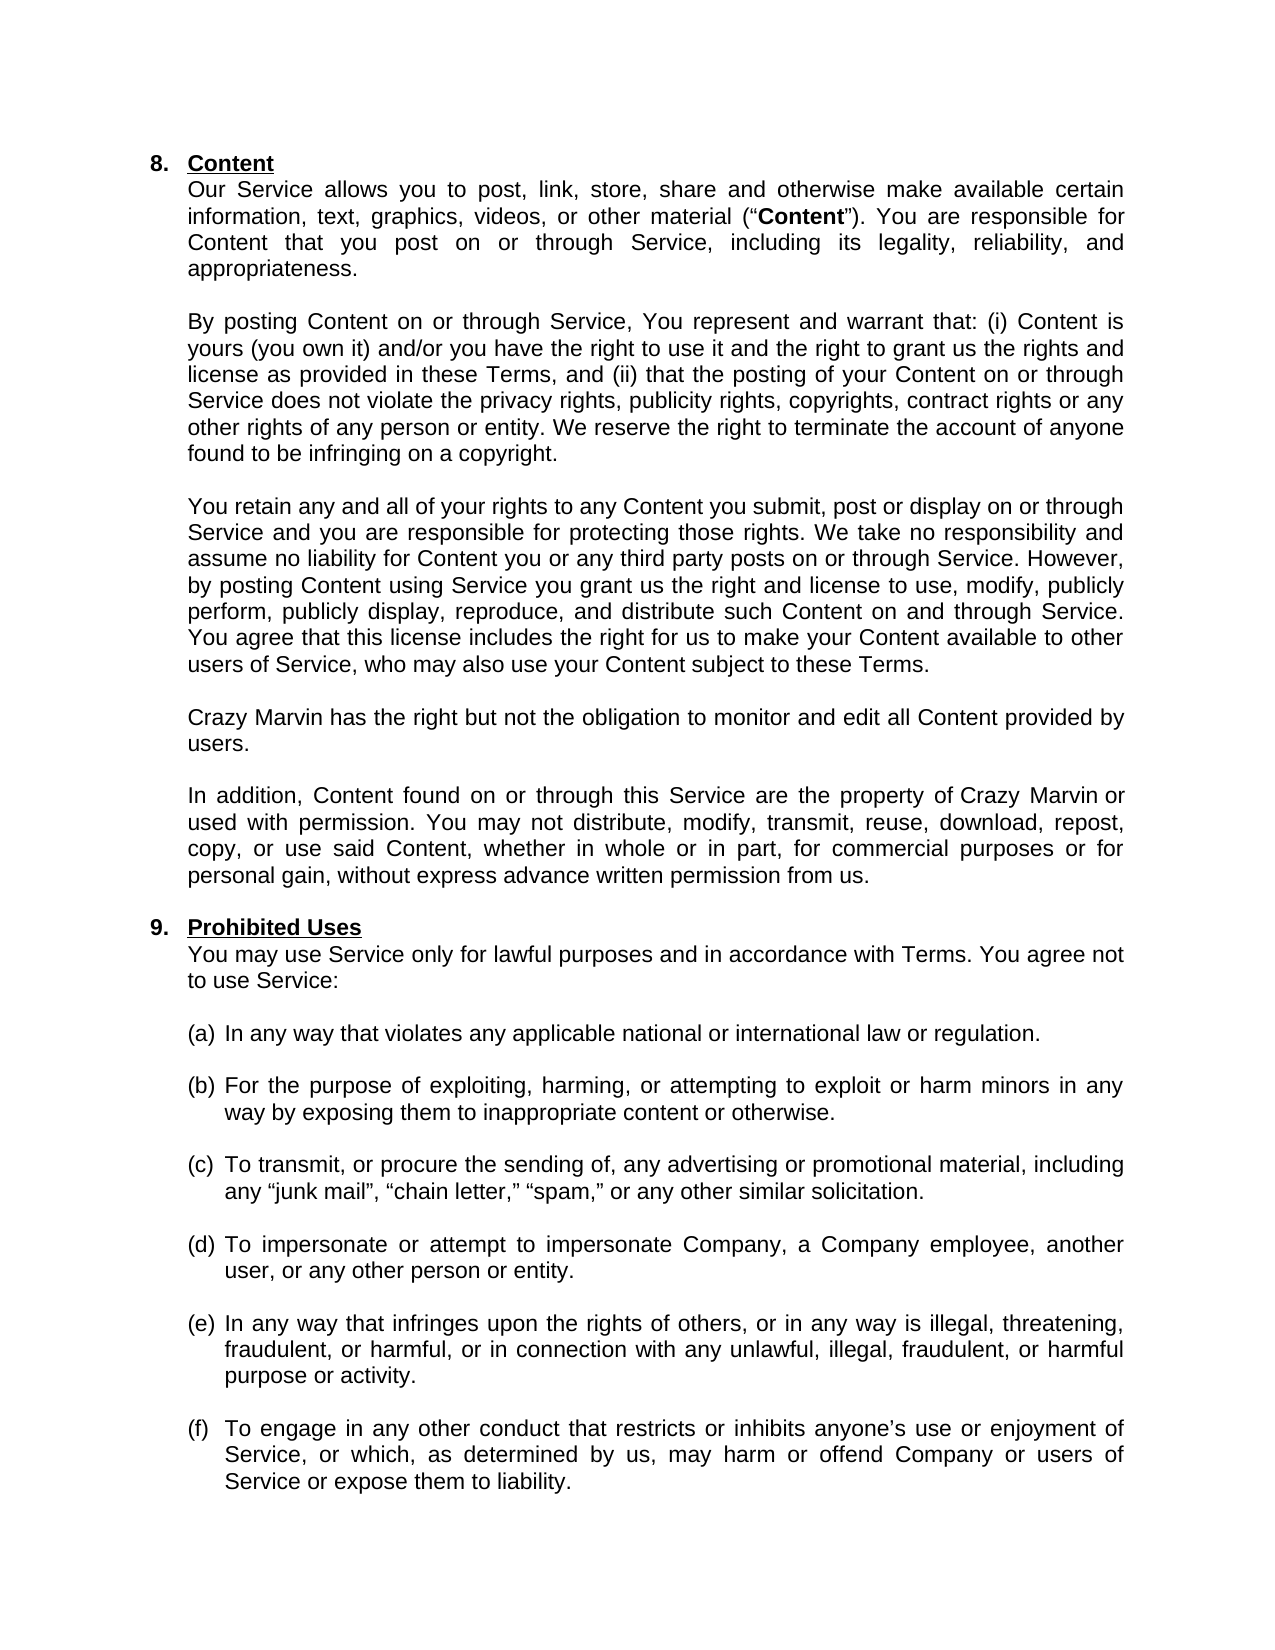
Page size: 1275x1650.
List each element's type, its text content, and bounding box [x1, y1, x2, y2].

text You retain any and all of your rights to any Content you submit, post or display on or through Service and you are responsible for protecting those rights. We take no responsibility and assume no liability for Content you or any third party posts on or through Service. However, by posting Content using Service you grant us the right and license to use, modify, publicly perform, publicly display, reproduce, and distribute such Content on and through Service. You agree that this license includes the right for us to make your Content available to other users of Service, who may also use your Content subject to these Terms. [187, 493, 1125, 677]
list To engage in any other conduct that restricts or inhibits anyone’s use or enjoyment of Service, or which, as determined by us, may harm or offend Company or users of Service or expose them to liability. [187, 1415, 1125, 1494]
list To impersonate or attempt to impersonate Company, a Company employee, another user, or any other person or entity. [187, 1231, 1125, 1283]
list Content [150, 150, 1125, 176]
text You may use Service only for lawful purposes and in accordance with Terms. You agree not to use Service: [187, 941, 1125, 993]
text Crazy Marvin has the right but not the obligation to monitor and edit all Content provided by users. [187, 703, 1125, 756]
text By posting Content on or through Service, You represent and warrant that: (i) Content is yours (you own it) and/or you have the right to use it and the right to grant us the rights and license as provided in these Terms, and (ii) that the posting of your Content on or through Service does not violate the privacy rights, publicity rights, copyrights, contract rights or any other rights of any person or entity. We reserve the right to terminate the account of anyone found to be infringing on a copyright. [187, 308, 1125, 466]
list To transmit, or procure the sending of, any advertising or promotional material, including any “junk mail”, “chain letter,” “spam,” or any other similar solicitation. [187, 1151, 1125, 1204]
text Our Service allows you to post, link, store, share and otherwise make available certain information, text, graphics, videos, or other material (“Content”). You are responsible for Content that you post on or through Service, including its legality, reliability, and appropriateness. [187, 176, 1125, 282]
list Prohibited Uses [150, 914, 1125, 941]
list In any way that infringes upon the rights of others, or in any way is illegal, threatening, fraudulent, or harmful, or in connection with any unlawful, illegal, fraudulent, or harmful purpose or activity. [187, 1309, 1125, 1389]
list For the purpose of exploiting, harming, or attempting to exploit or harm minors in any way by exposing them to inappropriate content or otherwise. [187, 1072, 1125, 1125]
text In addition, Content found on or through this Service are the property of Crazy Marvin or used with permission. You may not distribute, modify, transmit, reuse, download, repost, copy, or use said Content, whether in whole or in part, for commercial purposes or for personal gain, without express advance written permission from us. [187, 782, 1125, 888]
list In any way that violates any applicable national or international law or regulation. [187, 1020, 1125, 1046]
